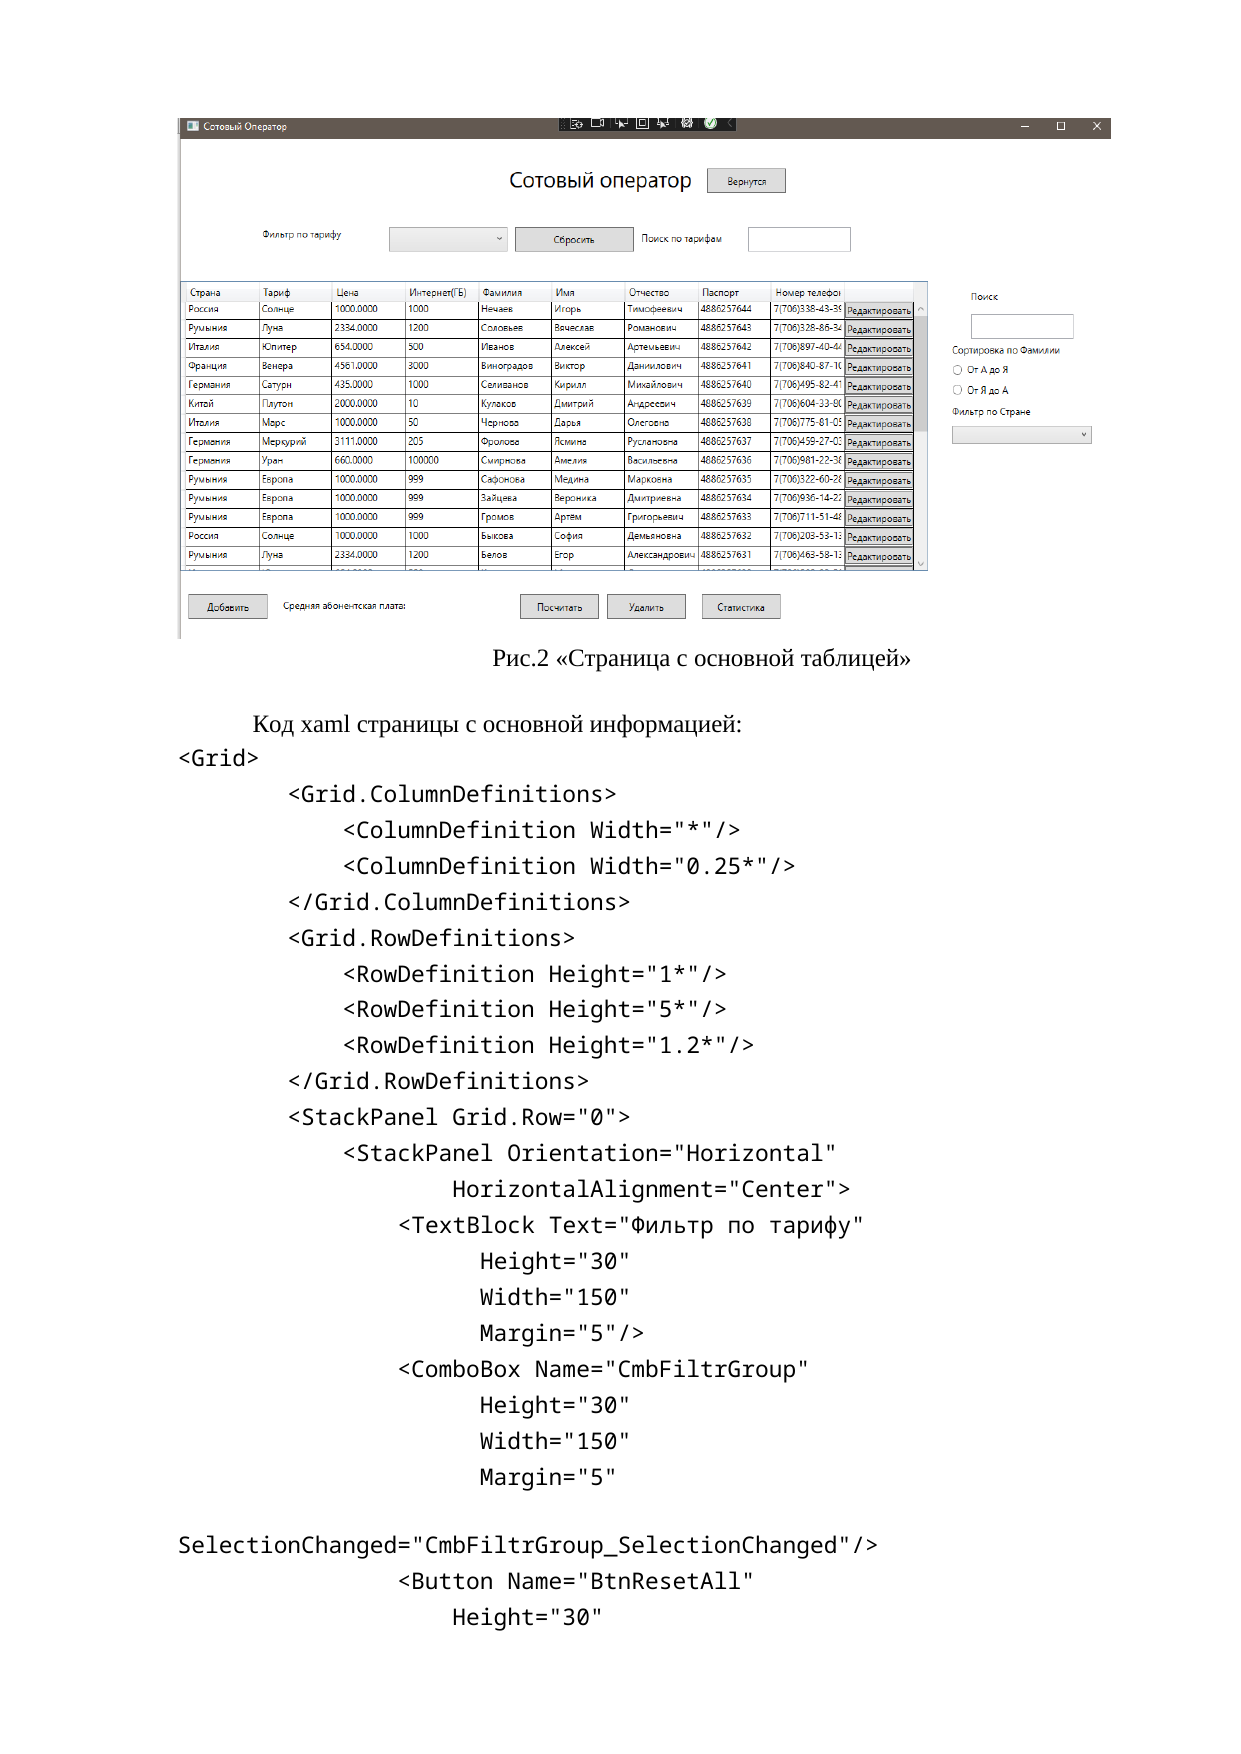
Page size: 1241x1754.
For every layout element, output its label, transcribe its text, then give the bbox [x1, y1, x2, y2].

text <TextBlock Text="Фильтр по тарифу" [177, 1209, 1152, 1240]
picture [177, 118, 1111, 639]
text <StackPanel Orientation="Horizontal" [177, 1137, 1152, 1168]
text Height="30" [177, 1601, 1152, 1632]
text <RowDefinition Height="1.2*"/> [177, 1029, 1152, 1061]
text Height="30" [177, 1389, 1152, 1420]
text <RowDefinition Height="1*"/> [177, 957, 1152, 989]
text Height="30" [177, 1245, 1152, 1276]
text <RowDefinition Height="5*"/> [177, 993, 1152, 1025]
text <Grid> [177, 742, 1152, 773]
text Width="150" [177, 1281, 1152, 1312]
text <ComboBox Name="CmbFiltrGroup" [177, 1353, 1152, 1384]
text <Button Name="BtnResetAll" [177, 1565, 1152, 1596]
text Margin="5" [177, 1461, 1152, 1492]
text <StackPanel Grid.Row="0"> [177, 1101, 1152, 1132]
text Width="150" [177, 1425, 1152, 1456]
text </Grid.RowDefinitions> [177, 1065, 1152, 1097]
text HorizontalAlignment="Center"> [177, 1173, 1152, 1204]
text <Grid.ColumnDefinitions> [177, 778, 1152, 809]
text Margin="5"/> [177, 1317, 1152, 1348]
text SelectionChanged="CmbFiltrGroup_SelectionChanged"/> [177, 1497, 1152, 1561]
list Рис.2 «Страница с основной таблицей» [252, 643, 1152, 672]
text <ColumnDefinition Width="*"/> [177, 814, 1152, 845]
list Код xaml страницы с основной информацией: [252, 709, 1152, 738]
text </Grid.ColumnDefinitions> [177, 886, 1152, 917]
text <ColumnDefinition Width="0.25*"/> [177, 850, 1152, 881]
text <Grid.RowDefinitions> [177, 922, 1152, 953]
